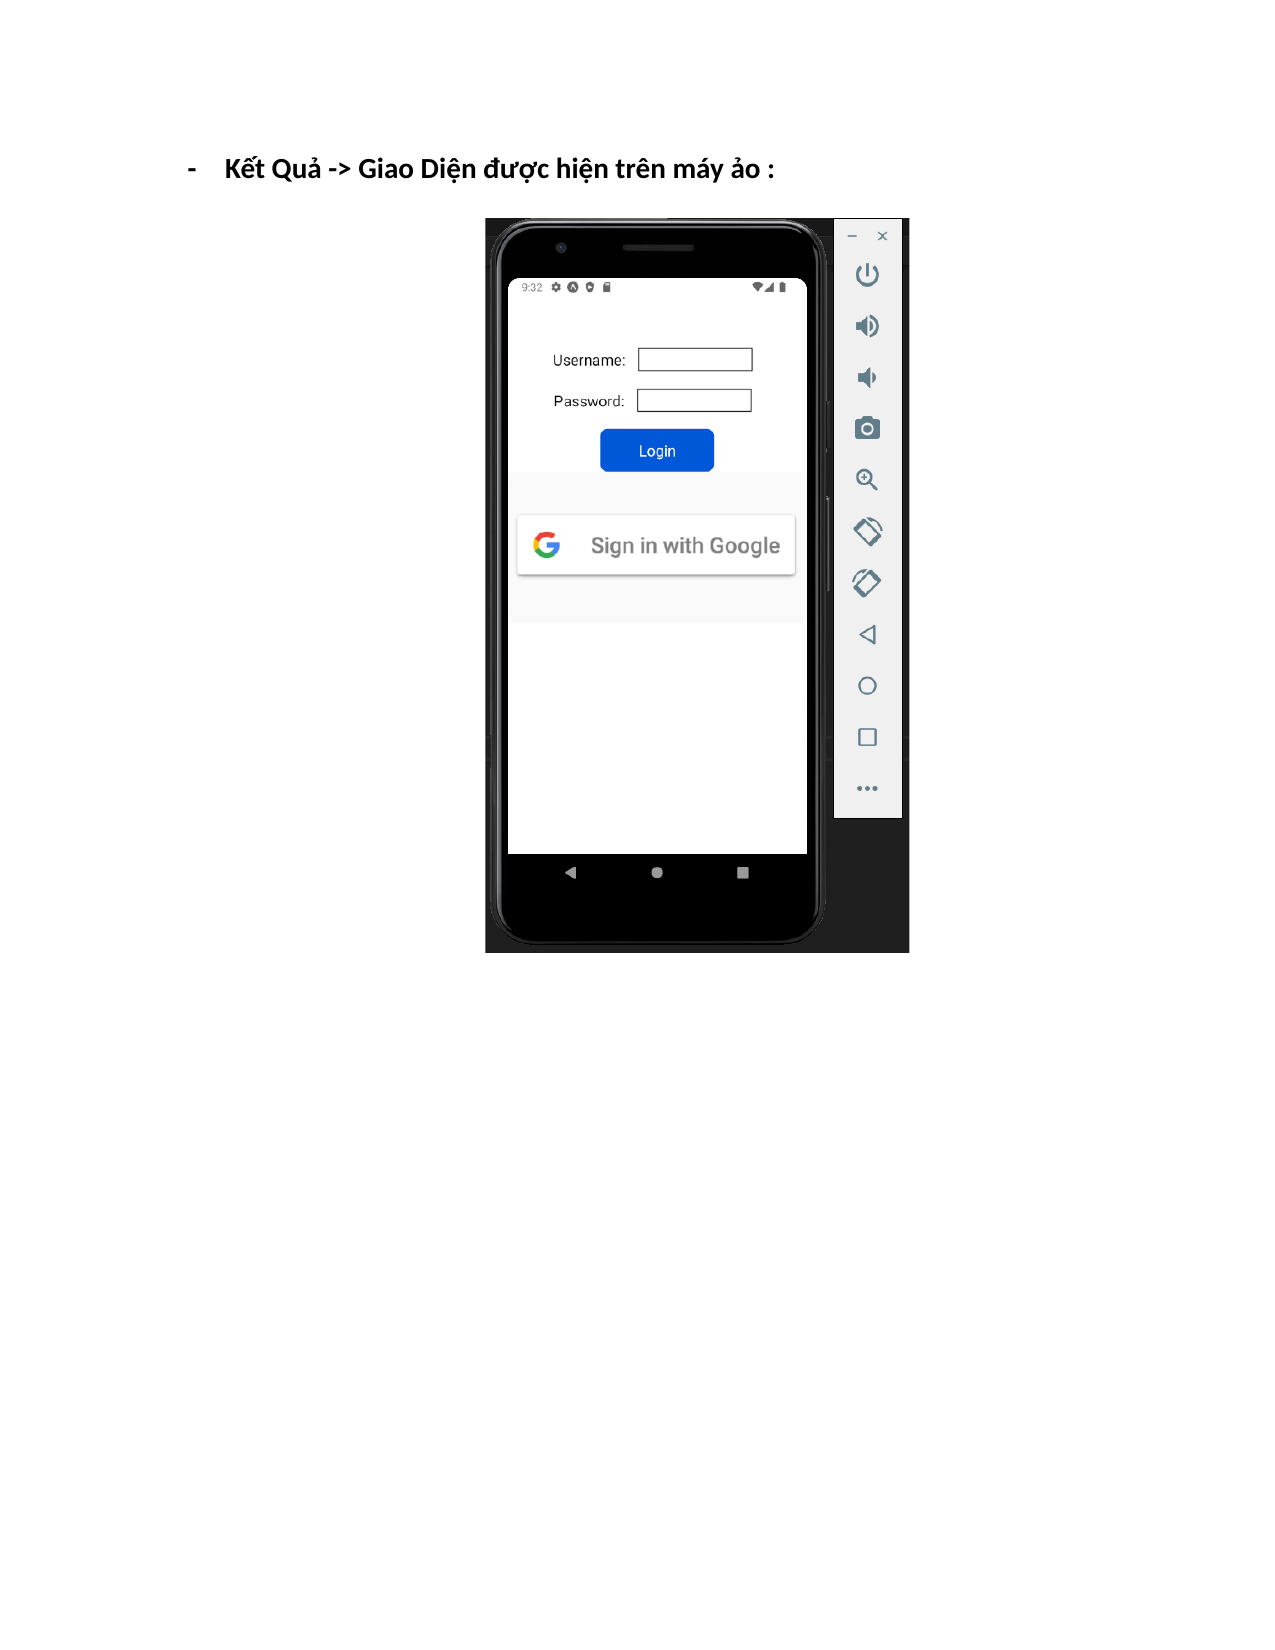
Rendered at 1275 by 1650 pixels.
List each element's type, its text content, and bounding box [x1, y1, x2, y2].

list Kết Quả -> Giao Diện được hiện trên máy ảo : [187, 150, 1125, 186]
picture [485, 218, 910, 953]
